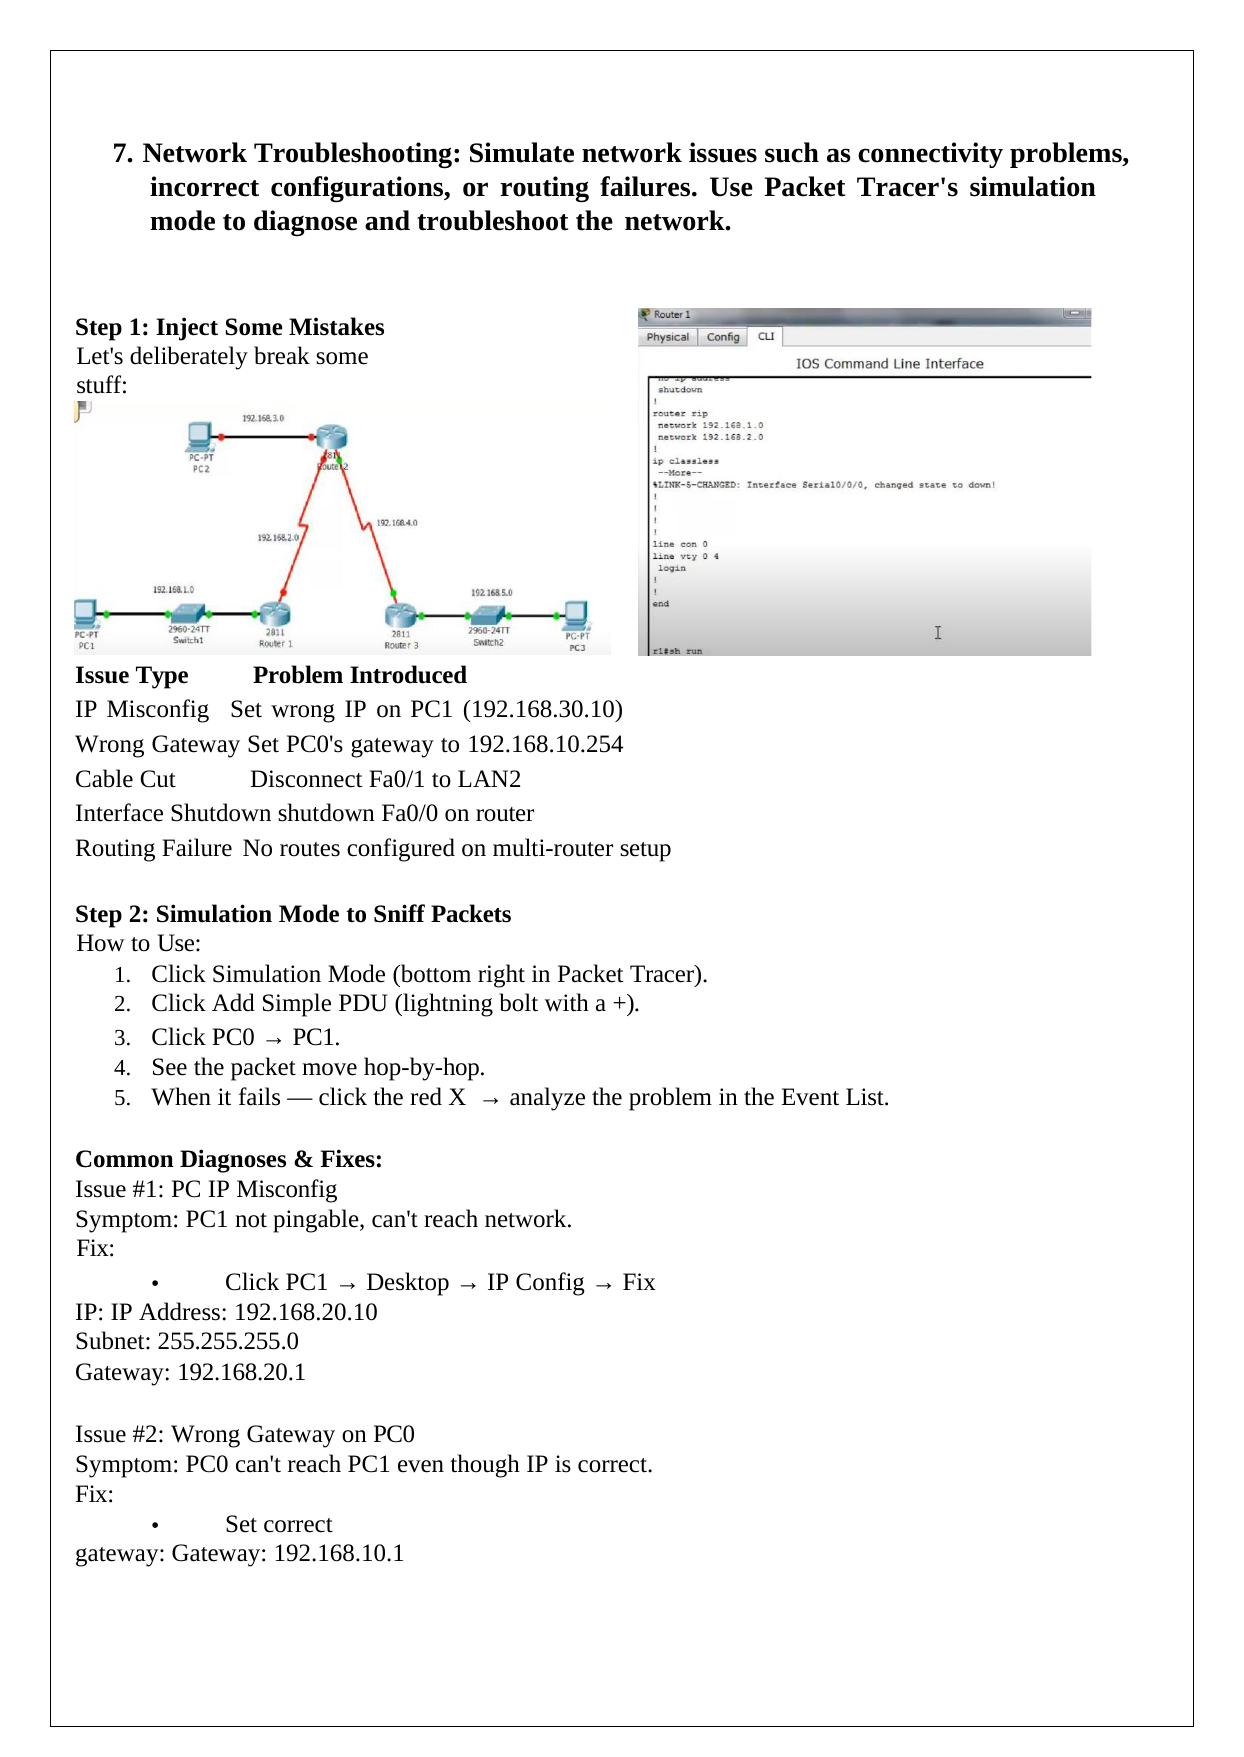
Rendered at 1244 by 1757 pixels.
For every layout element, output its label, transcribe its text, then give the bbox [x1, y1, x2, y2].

text Subnet: 255.255.255.0 [75, 1327, 1175, 1355]
text IP Misconfig Set wrong IP on PC1 (192.168.30.10) Wrong Gateway Set PC0's gateway to 192.168.10.254 Cable Cut Disconnect Fa0/1 to LAN2 [75, 694, 623, 793]
list When it fails — click the red X → analyze the problem in the Event List. [114, 1082, 1175, 1111]
text Step 1: Inject Some Mistakes Let's deliberately break some stuff: [75, 312, 395, 399]
subtitle Network Troubleshooting: Simulate network issues such as connectivity problems, incorrect configurations, or routing failures. Use Packet Tracer's simulation mode to diagnose and troubleshoot the network. [112, 136, 1163, 237]
list Set correct gateway: Gateway: 192.168.10.1 [75, 1509, 429, 1567]
text Symptom: PC0 can't reach PC1 even though IP is correct. Fix: [75, 1449, 667, 1508]
text Issue #2: Wrong Gateway on PC0 [75, 1419, 1175, 1447]
list Click PC0 → PC1. [114, 1022, 1175, 1051]
text Routing Failure No routes configured on multi-router setup [75, 833, 1175, 862]
list Click Add Simple PDU (lightning bolt with a +). [114, 988, 1175, 1017]
text Issue #1: PC IP Misconfig [75, 1174, 1175, 1203]
list Click Simulation Mode (bottom right in Packet Tracer). [114, 959, 1175, 988]
subtitle Step 2: Simulation Mode to Sniff Packets [75, 899, 1175, 928]
text Interface Shutdown shutdown Fa0/0 on router [75, 799, 1175, 827]
text Gateway: 192.168.20.1 [75, 1357, 1175, 1386]
picture [638, 308, 1092, 404]
text Symptom: PC1 not pingable, can't reach network. Fix: [75, 1204, 583, 1262]
subtitle Common Diagnoses & Fixes: [75, 1144, 1175, 1173]
text How to Use: [76, 928, 1175, 957]
picture [73, 401, 611, 655]
list Click PC1 → Desktop → IP Config → Fix IP: IP Address: 192.168.20.10 [75, 1267, 690, 1326]
list See the packet move hop-by-hop. [114, 1052, 1175, 1081]
